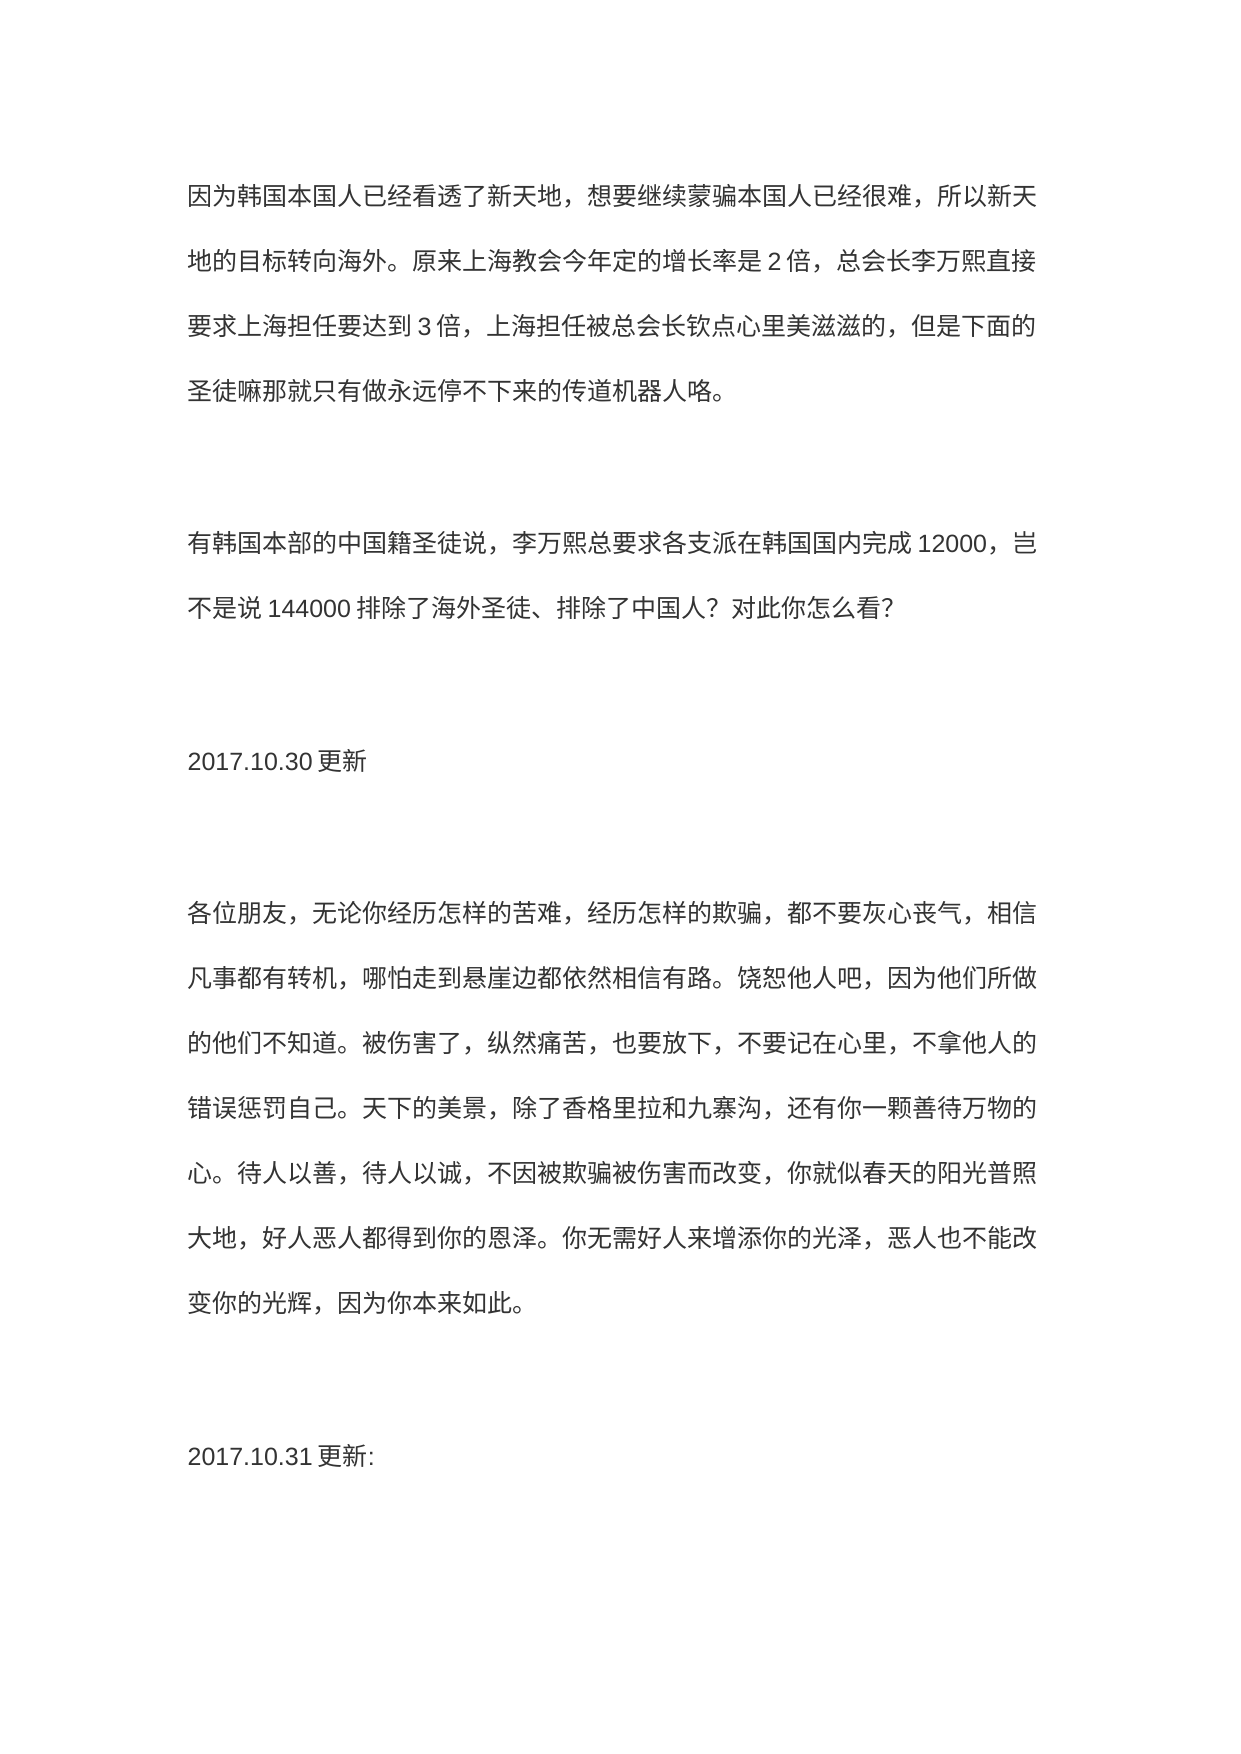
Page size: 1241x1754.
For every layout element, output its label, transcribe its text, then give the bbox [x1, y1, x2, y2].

text 因为韩国本国人已经看透了新天地，想要继续蒙骗本国人已经很难，所以新天地的目标转向海外。原来上海教会今年定的增长率是2倍，总会长李万熙直接要求上海担任要达到3倍，上海担任被总会长钦点心里美滋滋的，但是下面的圣徒嘛那就只有做永远停不下来的传道机器人咯。 [187, 162, 1053, 422]
text 有韩国本部的中国籍圣徒说，李万熙总要求各支派在韩国国内完成12000，岂不是说144000排除了海外圣徒、排除了中国人？对此你怎么看？ [187, 509, 1053, 639]
text 2017.10.30更新 [187, 727, 1053, 792]
text 各位朋友，无论你经历怎样的苦难，经历怎样的欺骗，都不要灰心丧气，相信凡事都有转机，哪怕走到悬崖边都依然相信有路。饶恕他人吧，因为他们所做的他们不知道。被伤害了，纵然痛苦，也要放下，不要记在心里，不拿他人的错误惩罚自己。天下的美景，除了香格里拉和九寨沟，还有你一颗善待万物的心。待人以善，待人以诚，不因被欺骗被伤害而改变，你就似春天的阳光普照大地，好人恶人都得到你的恩泽。你无需好人来增添你的光泽，恶人也不能改变你的光辉，因为你本来如此。 [187, 879, 1053, 1334]
text 2017.10.31更新: [187, 1422, 1053, 1487]
